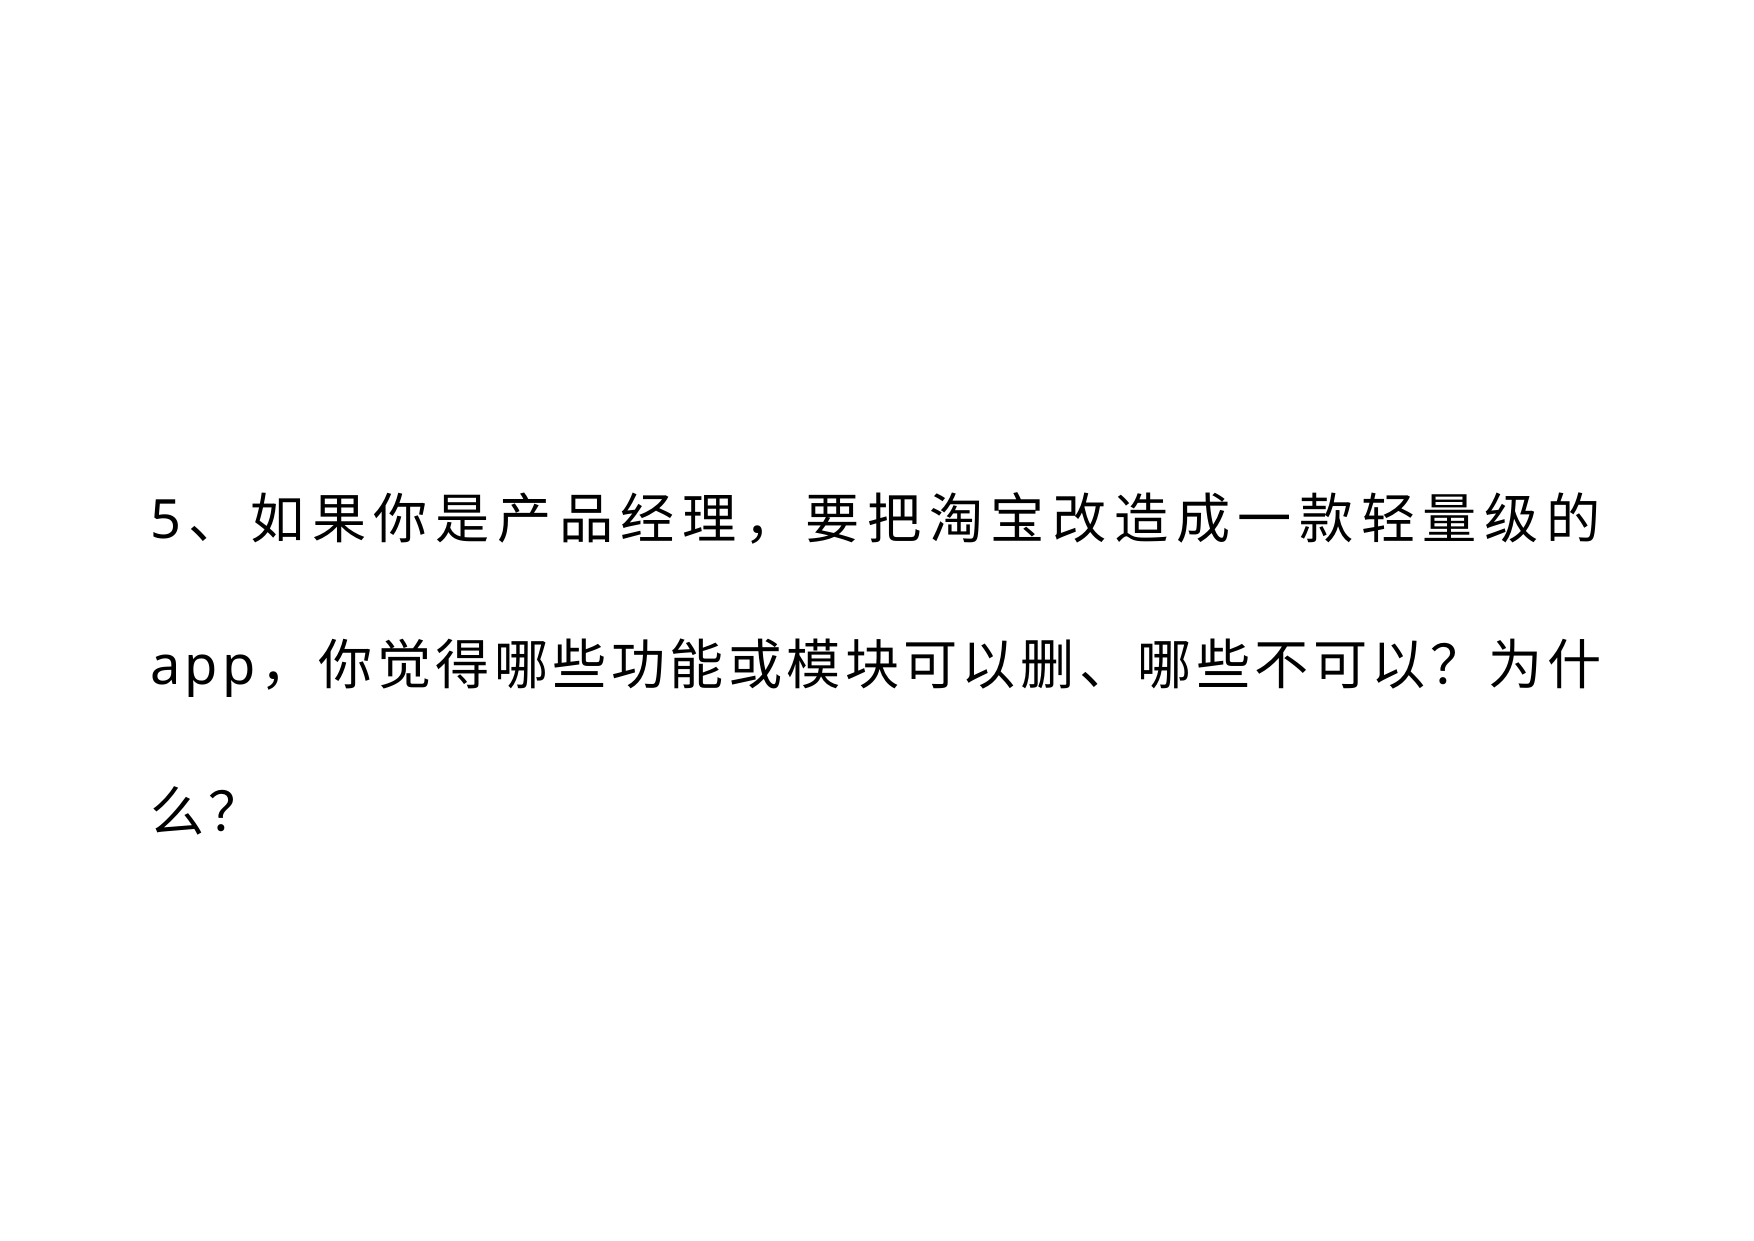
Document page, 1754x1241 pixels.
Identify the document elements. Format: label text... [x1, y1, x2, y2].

text 5、如果你是产品经理，要把淘宝改造成一款轻量级的app，你觉得哪些功能或模块可以删、哪些不可以？为什么？ [150, 466, 1604, 856]
